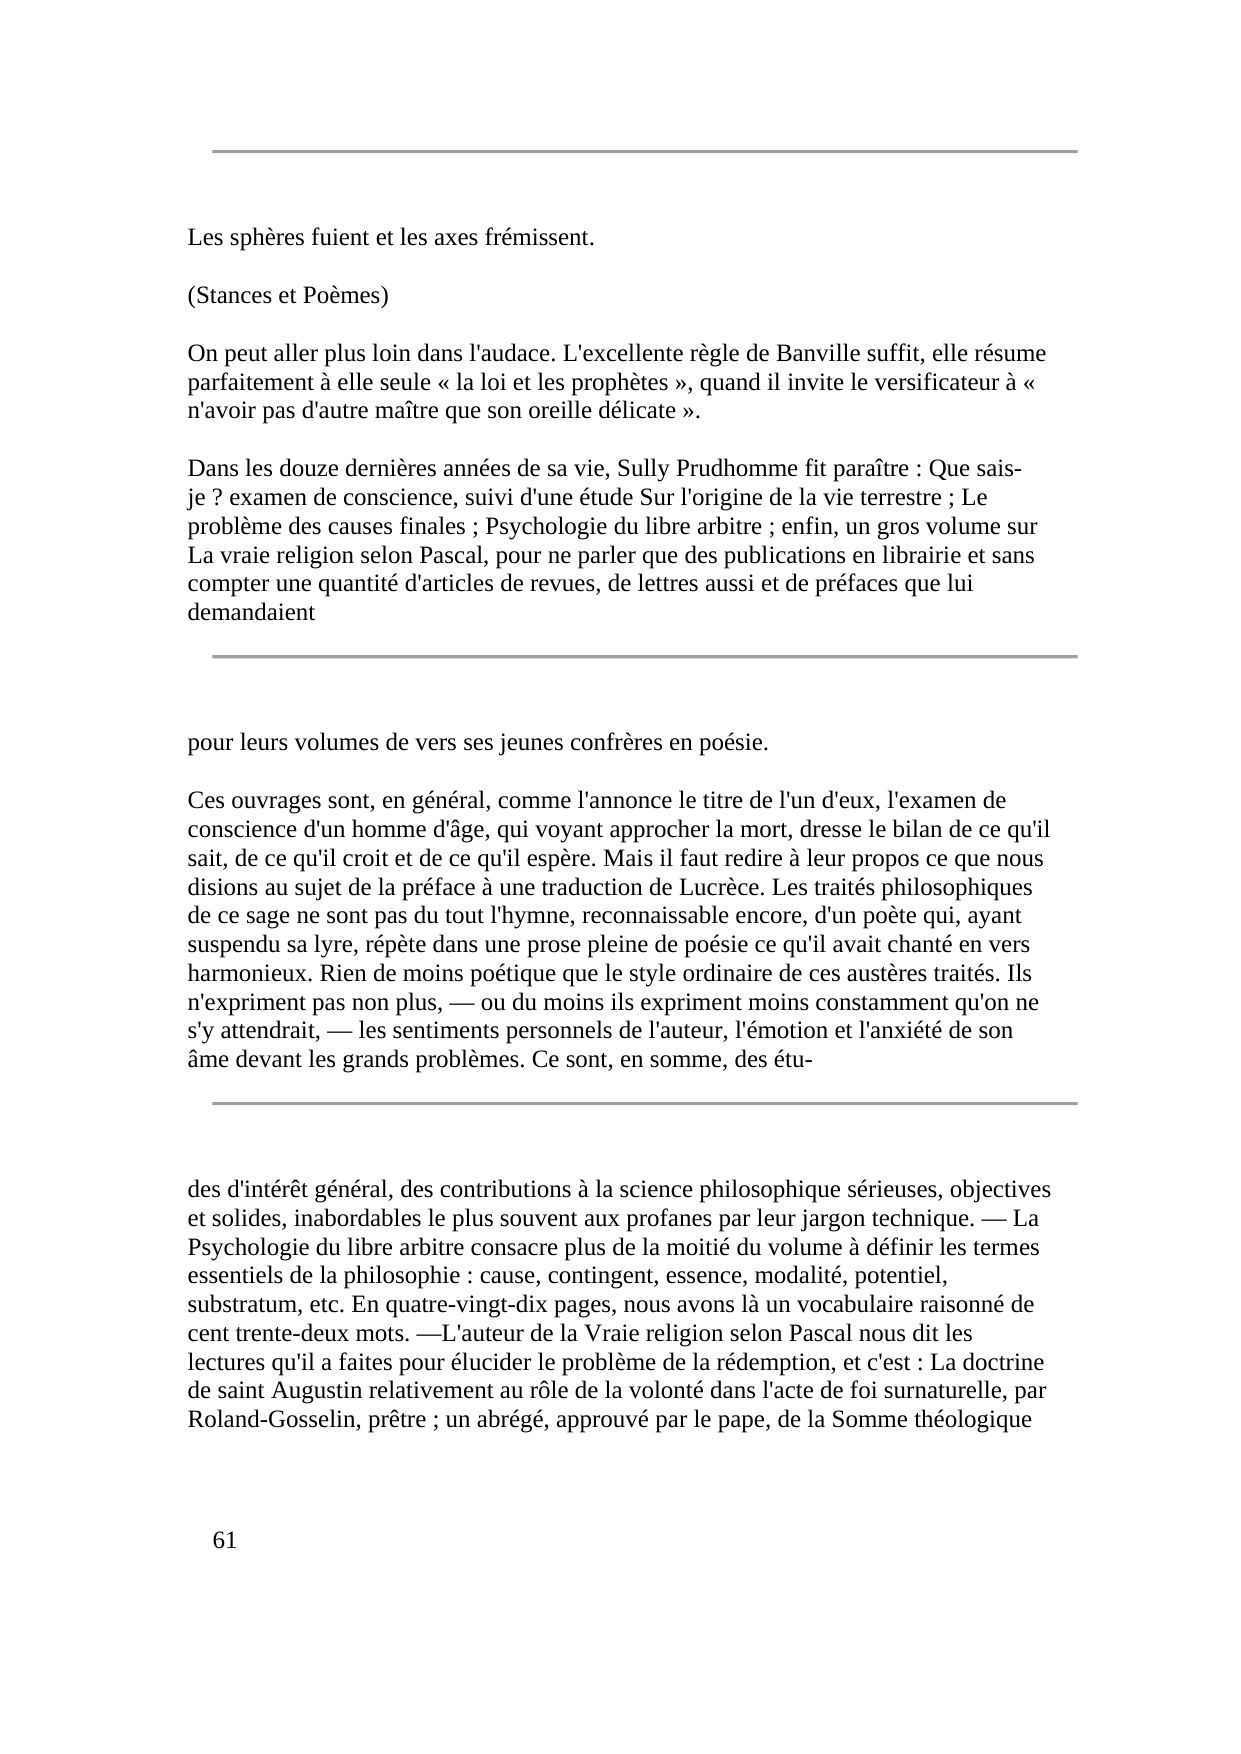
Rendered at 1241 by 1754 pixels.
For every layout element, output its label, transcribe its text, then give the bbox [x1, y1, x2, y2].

text pour leurs volumes de vers ses jeunes confrères en poésie. [187, 727, 1053, 756]
text On peut aller plus loin dans l'audace. L'excellente règle de Banville suffit, elle résume parfaitement à elle seule « la loi et les prophètes », quand il invite le versificateur à « n'avoir pas d'autre maître que son oreille délicate ». [187, 338, 1053, 424]
text (Stances et Poèmes) [187, 280, 1053, 309]
text Dans les douze dernières années de sa vie, Sully Prudhomme fit paraître : Que sais-je ? examen de conscience, suivi d'une étude Sur l'origine de la vie terrestre ; Le problème des causes finales ; Psychologie du libre arbitre ; enfin, un gros volume sur La vraie religion selon Pascal, pour ne parler que des publications en librairie et sans compter une quantité d'articles de revues, de lettres aussi et de préfaces que lui demandaient [187, 453, 1053, 626]
text Les sphères fuient et les axes frémissent. [187, 222, 1053, 251]
text Ces ouvrages sont, en général, comme l'annonce le titre de l'un d'eux, l'examen de conscience d'un homme d'âge, qui voyant approcher la mort, dresse le bilan de ce qu'il sait, de ce qu'il croit et de ce qu'il espère. Mais il faut redire à leur propos ce que nous disions au sujet de la préface à une traduction de Lucrèce. Les traités philosophiques de ce sage ne sont pas du tout l'hymne, reconnaissable encore, d'un poète qui, ayant suspendu sa lyre, répète dans une prose pleine de poésie ce qu'il avait chanté en vers harmonieux. Rien de moins poétique que le style ordinaire de ces austères traités. Ils n'expriment pas non plus, — ou du moins ils expriment moins constamment qu'on ne s'y attendrait, — les sentiments personnels de l'auteur, l'émotion et l'anxiété de son âme devant les grands problèmes. Ce sont, en somme, des étu- [187, 785, 1053, 1073]
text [187, 1174, 1053, 1433]
